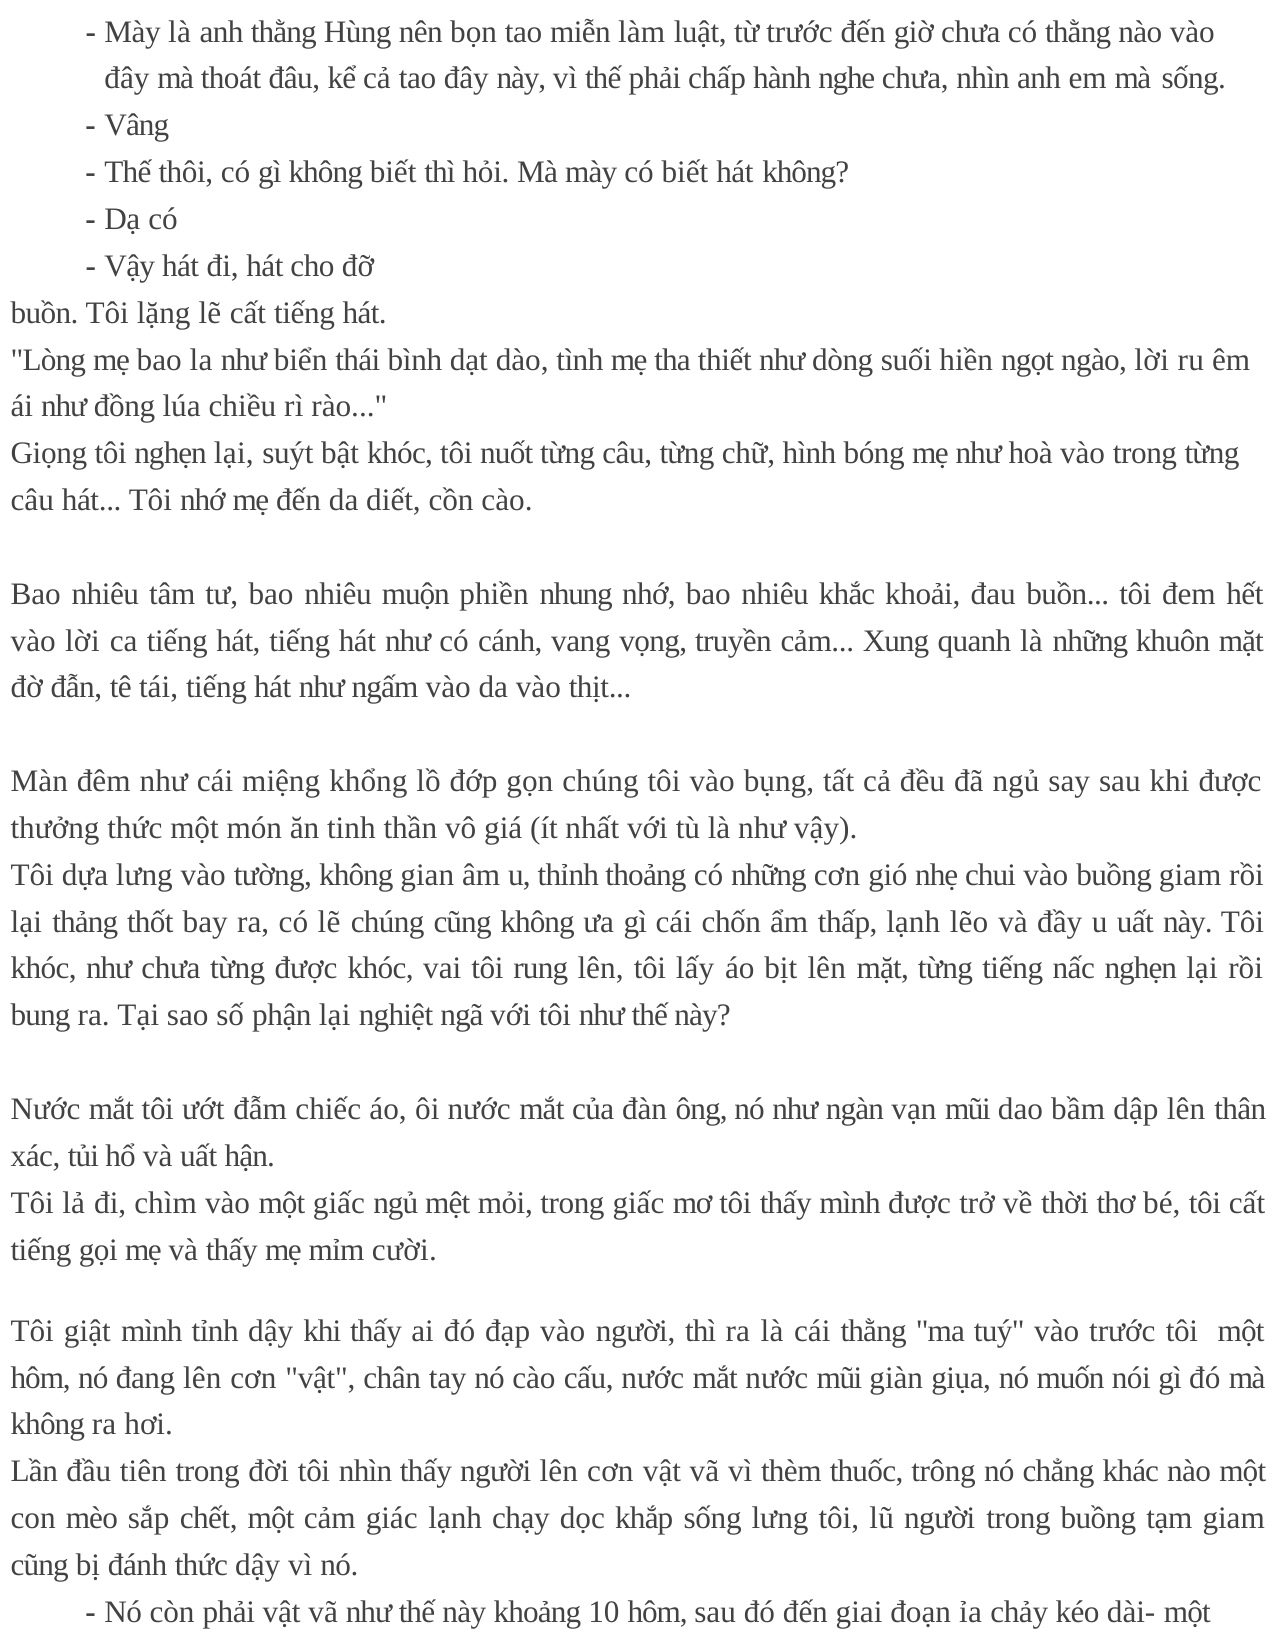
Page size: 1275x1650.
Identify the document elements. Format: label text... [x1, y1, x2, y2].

text Tôi giật mình tỉnh dậy khi thấy ai đó đạp vào người, thì ra là cái thằng "ma tuý" vào trước tôi một hôm, nó đang lên cơn "vật", chân tay nó cào cấu, nước mắt nước mũi giàn giụa, nó muốn nói gì đó mà không ra hơi. [10, 1312, 1266, 1441]
list Mày là anh thằng Hùng nên bọn tao miễn làm luật, từ trước đến giờ chưa có thằng nào vào đây mà thoát đâu, kể cả tao đây này, vì thế phải chấp hành nghe chưa, nhìn anh em mà sống. [85, 13, 1266, 96]
text Tôi lả đi, chìm vào một giấc ngủ mệt mỏi, trong giấc mơ tôi thấy mình được trở về thời thơ bé, tôi cất tiếng gọi mẹ và thấy mẹ mỉm cười. [10, 1184, 1266, 1267]
text "Lòng mẹ bao la như biển thái bình dạt dào, tình mẹ tha thiết như dòng suối hiền ngọt ngào, lời ru êm ái như đồng lúa chiều rì rào..." [10, 341, 1256, 423]
text Lần đầu tiên trong đời tôi nhìn thấy người lên cơn vật vã vì thèm thuốc, trông nó chẳng khác nào một con mèo sắp chết, một cảm giác lạnh chạy dọc khắp sống lưng tôi, lũ người trong buồng tạm giam cũng bị đánh thức dậy vì nó. [10, 1453, 1266, 1582]
list Dạ có [85, 200, 1275, 236]
list Vâng [85, 107, 1275, 143]
text Bao nhiêu tâm tư, bao nhiêu muộn phiền nhung nhớ, bao nhiêu khắc khoải, đau buồn... tôi đem hết vào lời ca tiếng hát, tiếng hát như có cánh, vang vọng, truyền cảm... Xung quanh là những khuôn mặt đờ đẫn, tê tái, tiếng hát như ngấm vào da vào thịt... [10, 575, 1265, 704]
list Vậy hát đi, hát cho đỡ buồn. Tôi lặng lẽ cất tiếng hát. [10, 247, 448, 330]
text Giọng tôi nghẹn lại, suýt bật khóc, tôi nuốt từng câu, từng chữ, hình bóng mẹ như hoà vào trong từng câu hát... Tôi nhớ mẹ đến da diết, cồn cào. [10, 434, 1256, 517]
text Màn đêm như cái miệng khổng lồ đớp gọn chúng tôi vào bụng, tất cả đều đã ngủ say sau khi được thưởng thức một món ăn tinh thần vô giá (ít nhất với tù là như vậy). [10, 763, 1264, 845]
text Nước mắt tôi ướt đẫm chiếc áo, ôi nước mắt của đàn ông, nó như ngàn vạn mũi dao bầm dập lên thân xác, tủi hổ và uất hận. [10, 1090, 1266, 1173]
list Nó còn phải vật vã như thế này khoảng 10 hôm, sau đó đến giai đoạn ỉa chảy kéo dài- một [85, 1593, 1275, 1629]
text Tôi dựa lưng vào tường, không gian âm u, thỉnh thoảng có những cơn gió nhẹ chui vào buồng giam rồi lại thảng thốt bay ra, có lẽ chúng cũng không ưa gì cái chốn ẩm thấp, lạnh lẽo và đầy u uất này. Tôi khóc, như chưa từng được khóc, vai tôi rung lên, tôi lấy áo bịt lên mặt, từng tiếng nấc nghẹn lại rồi bung ra. Tại sao số phận lại nghiệt ngã với tôi như thế này? [10, 856, 1264, 1032]
list Thế thôi, có gì không biết thì hỏi. Mà mày có biết hát không? [85, 153, 1275, 189]
